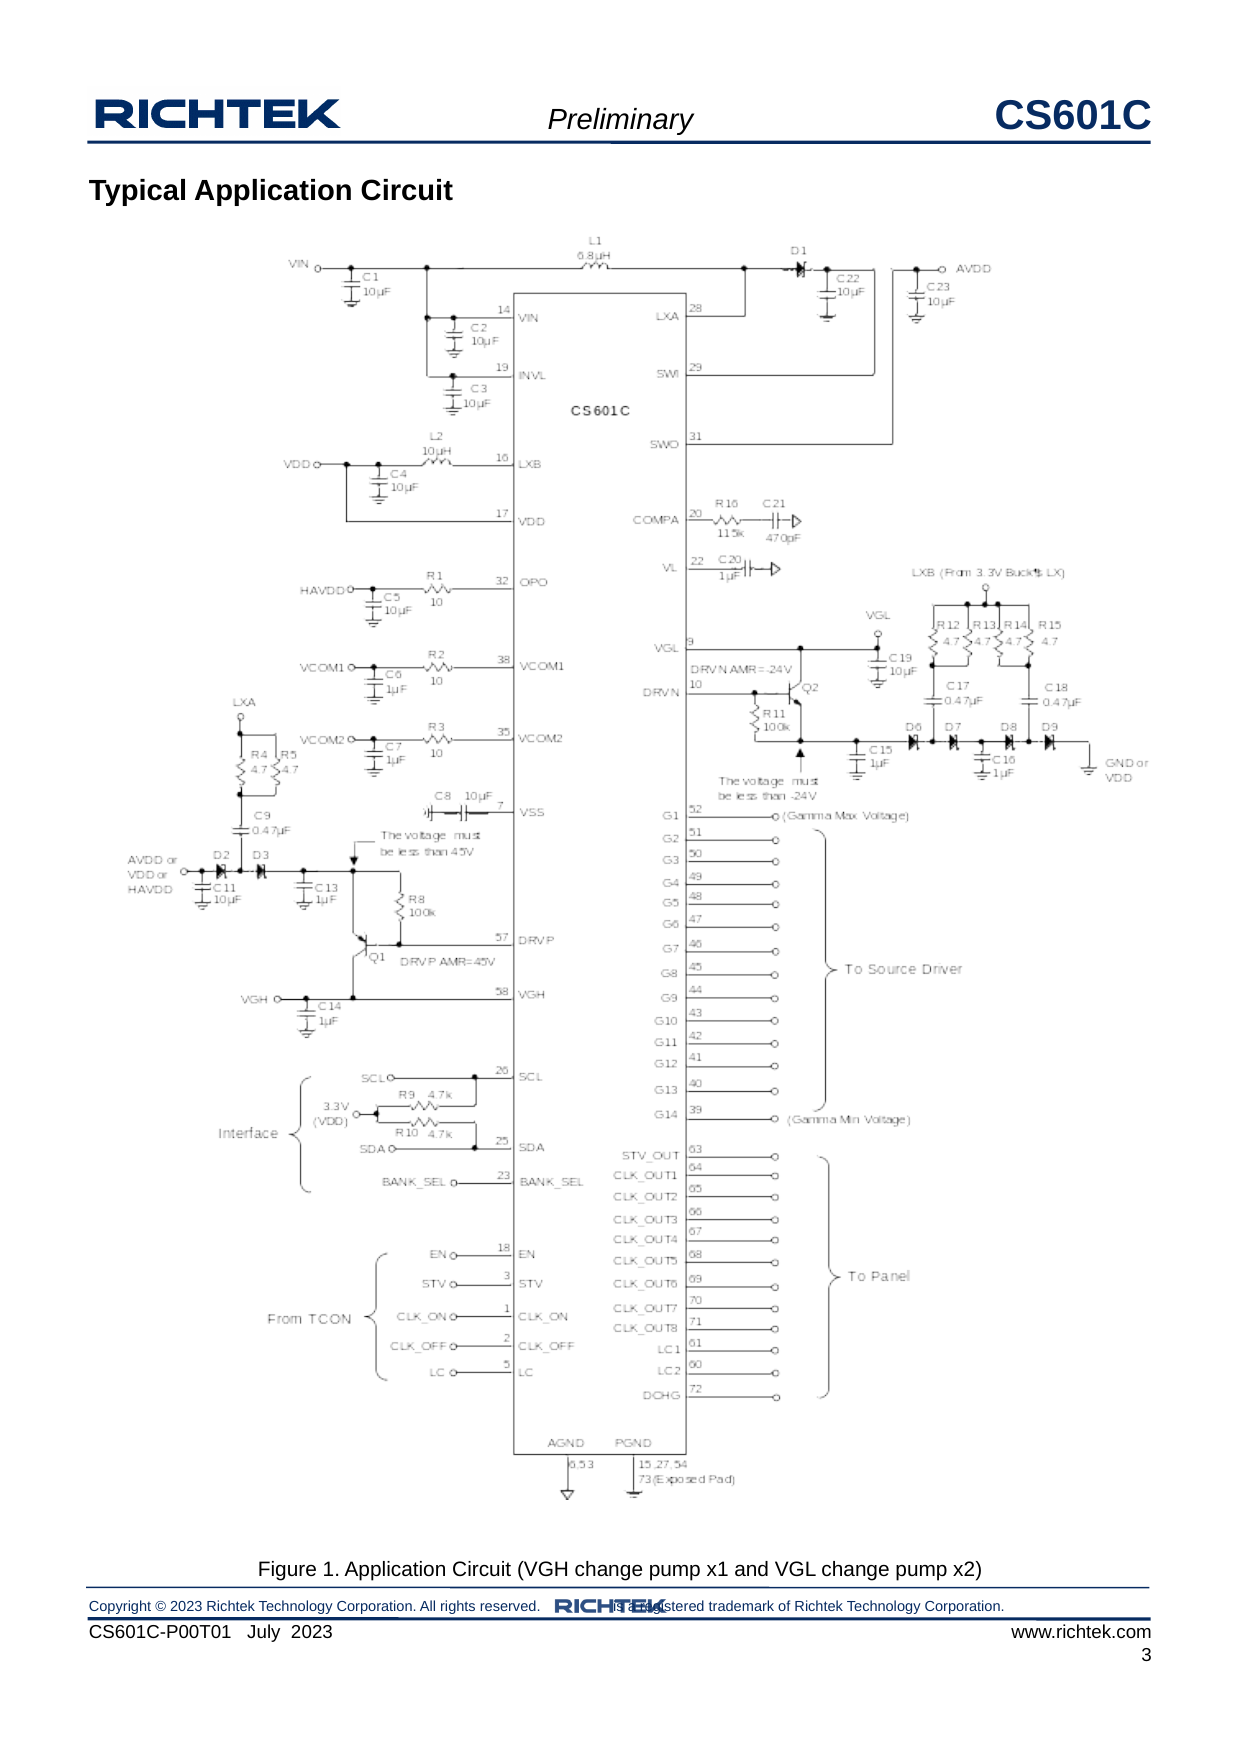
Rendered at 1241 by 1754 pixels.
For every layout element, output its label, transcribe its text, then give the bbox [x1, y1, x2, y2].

text Figure 1. Application Circuit (VGH change pump x1 and VGL change pump x2) [89, 1549, 1152, 1583]
picture [87, 86, 342, 136]
title Typical Application Circuit [89, 170, 1152, 207]
picture [553, 1597, 668, 1615]
